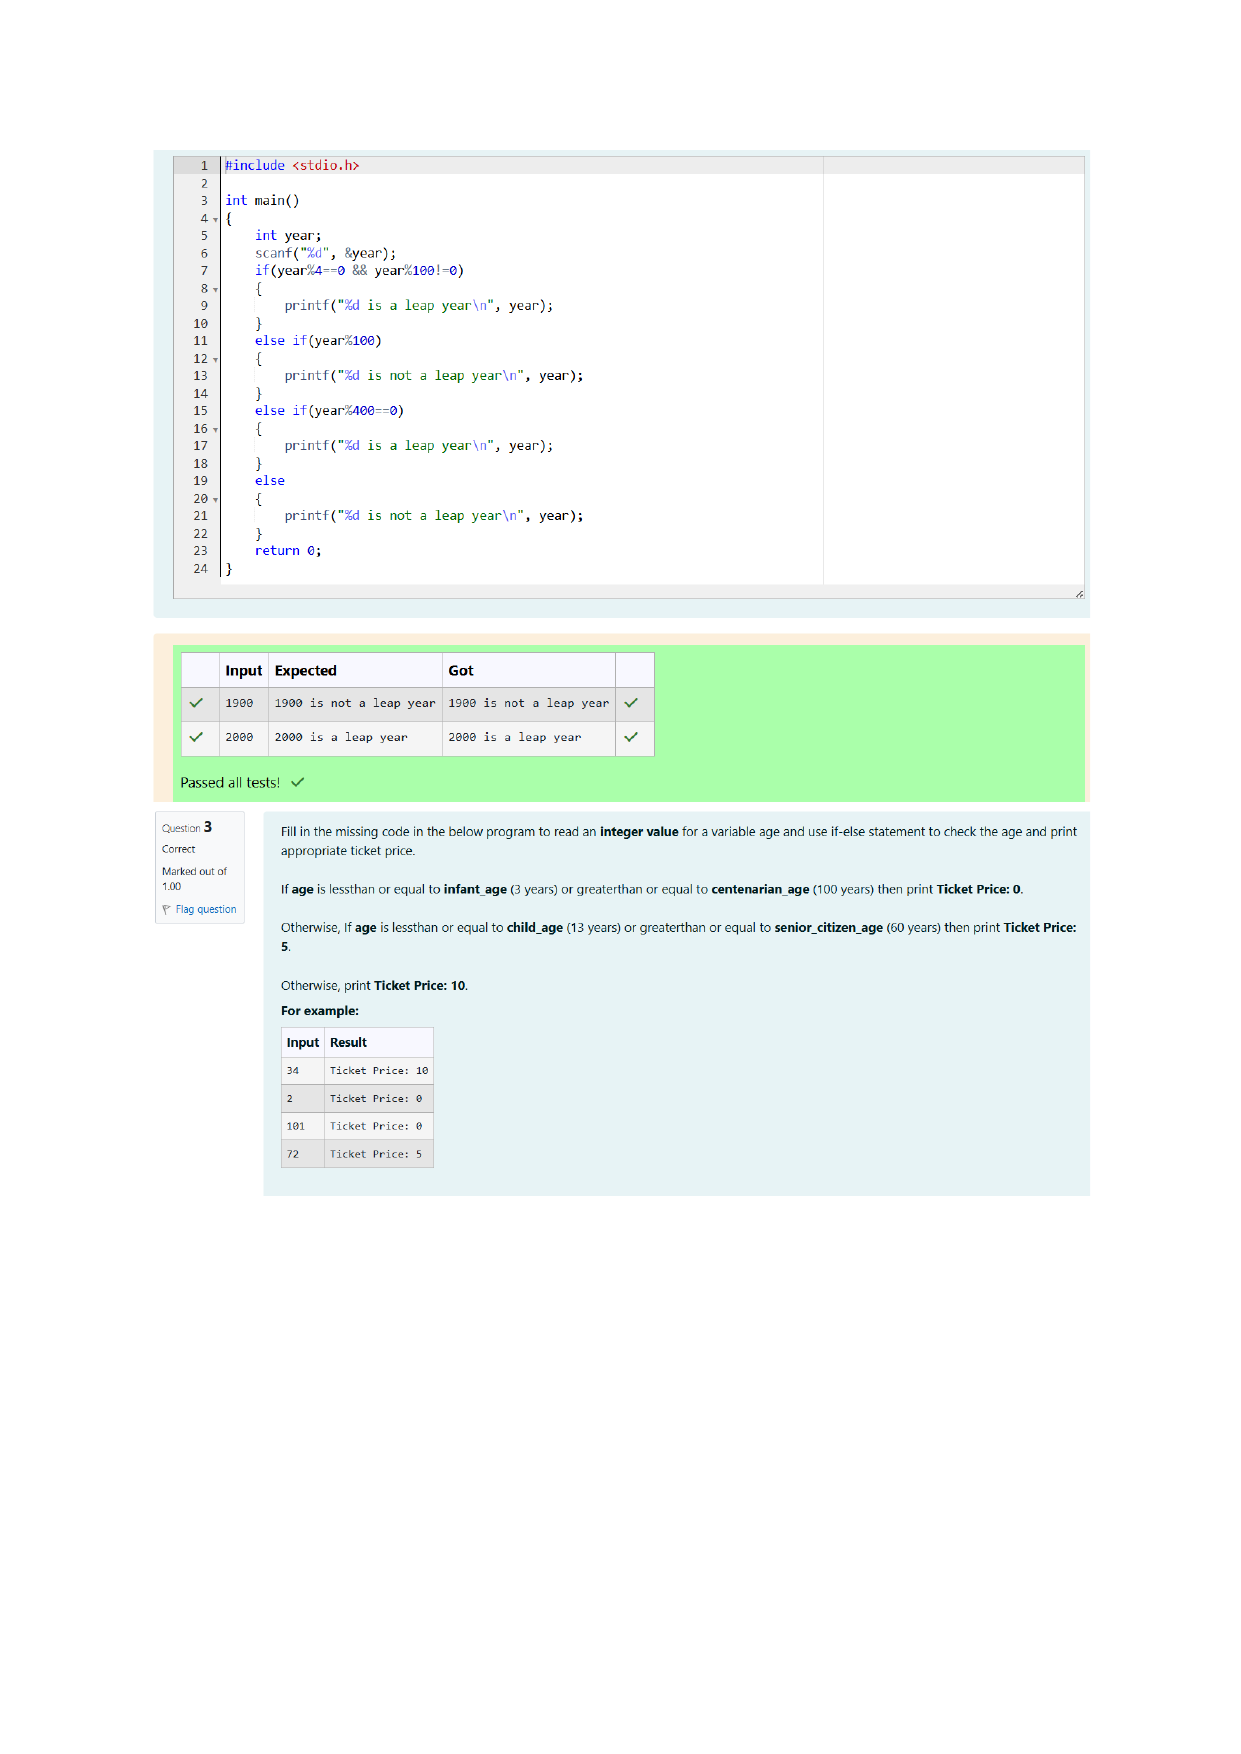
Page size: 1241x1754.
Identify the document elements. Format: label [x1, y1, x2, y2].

picture [150, 150, 1091, 802]
picture [150, 803, 1091, 1196]
